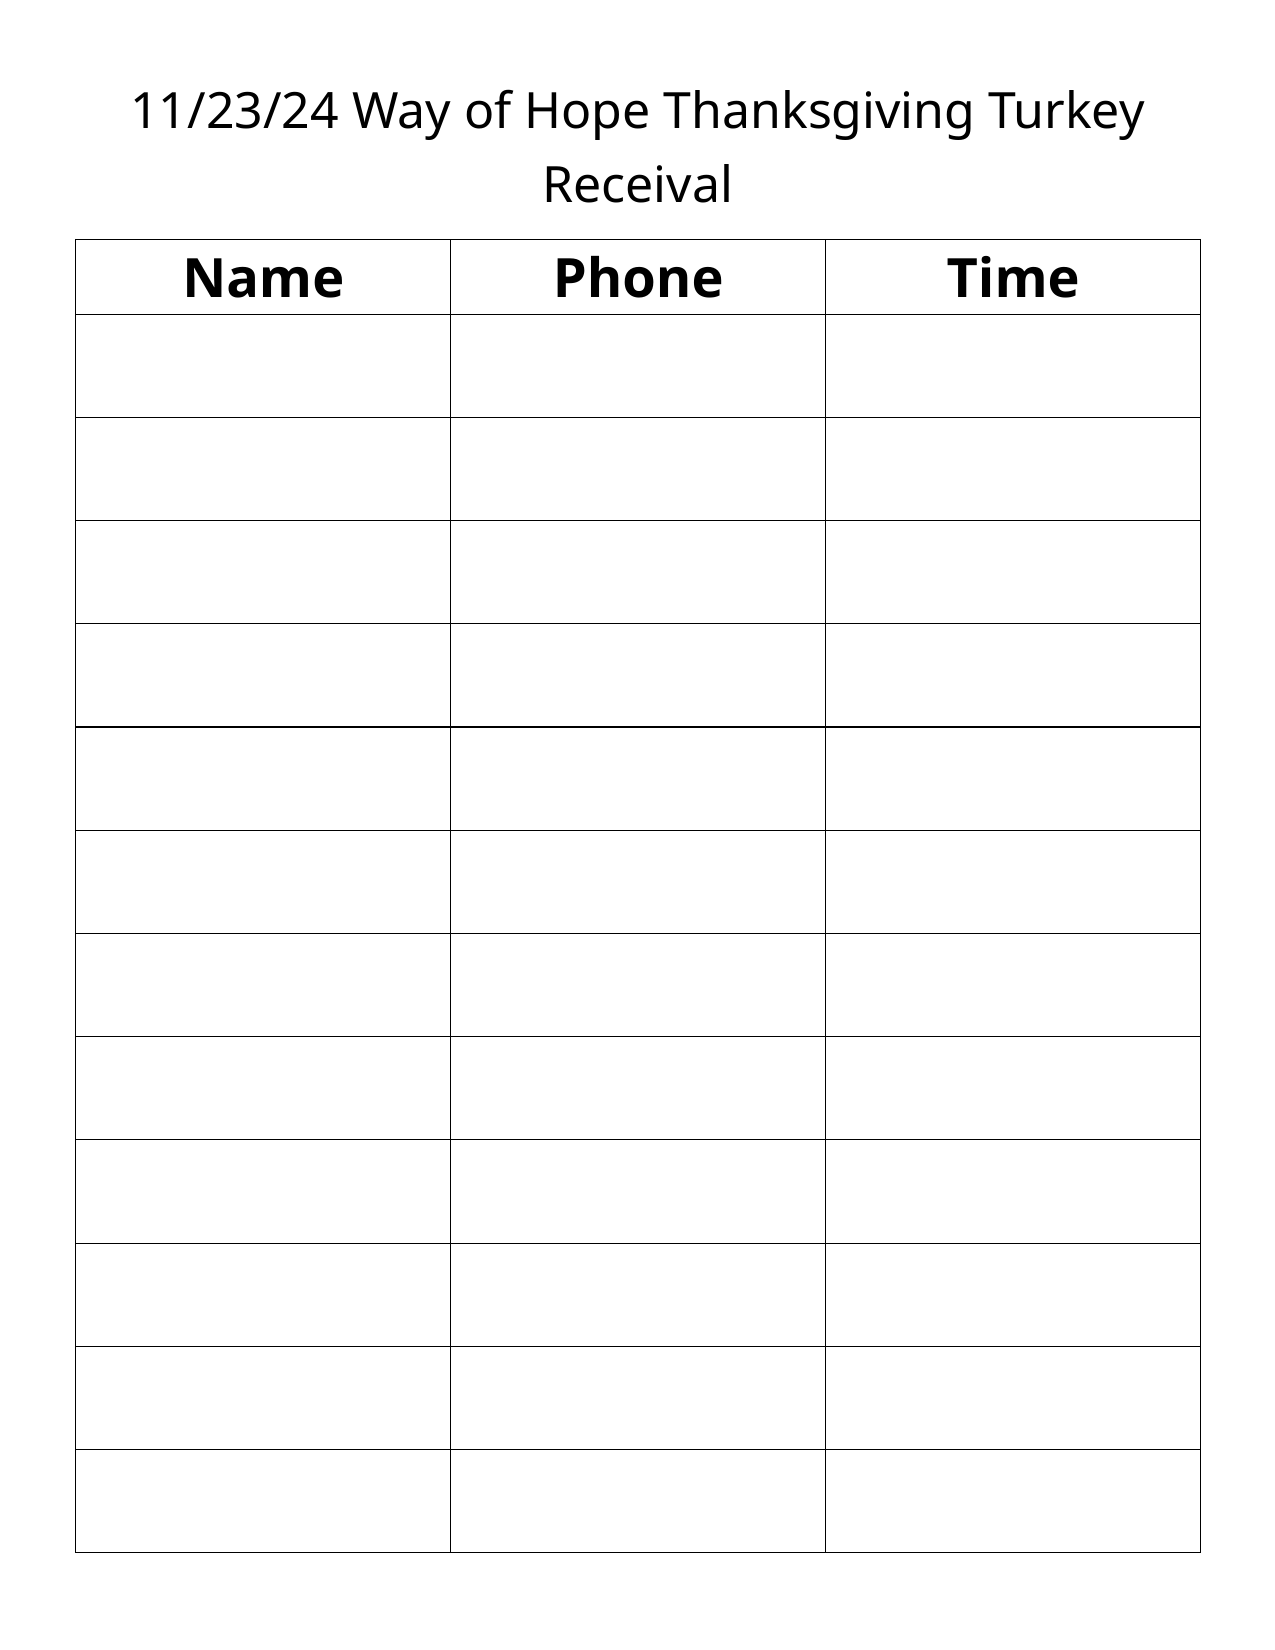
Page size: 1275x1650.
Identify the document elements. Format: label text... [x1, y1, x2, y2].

table_cell [826, 1140, 1200, 1243]
table_cell [826, 521, 1200, 623]
table_cell [451, 1037, 825, 1139]
table_cell [826, 1347, 1200, 1449]
table_cell [76, 521, 450, 623]
table_cell [826, 728, 1200, 830]
table_cell [826, 934, 1200, 1036]
table_cell [826, 418, 1200, 520]
table_cell [76, 315, 450, 417]
table_cell [451, 728, 825, 830]
table_cell [451, 1450, 825, 1552]
table_cell [76, 831, 450, 933]
table_cell [76, 624, 450, 726]
table_header Phone [451, 240, 825, 313]
table_cell [76, 1140, 450, 1243]
table_cell [451, 418, 825, 520]
table_cell [76, 1347, 450, 1449]
table_cell [76, 1037, 450, 1139]
table_cell [826, 1244, 1200, 1346]
table_cell [451, 521, 825, 623]
table_cell [826, 1450, 1200, 1552]
table_cell [76, 1450, 450, 1552]
table_cell [76, 1244, 450, 1346]
table_cell [826, 315, 1200, 417]
table_cell [451, 1347, 825, 1449]
text 11/23/24 Way of Hope Thanksgiving Turkey Receival [75, 75, 1200, 217]
table_cell [76, 418, 450, 520]
table_header Time [826, 240, 1200, 313]
table_cell [826, 1037, 1200, 1139]
table_cell [826, 624, 1200, 726]
table_cell [76, 728, 450, 830]
table_cell [451, 831, 825, 933]
table_cell [451, 1244, 825, 1346]
table_cell [76, 934, 450, 1036]
table_cell [451, 624, 825, 726]
table_cell [451, 315, 825, 417]
table_cell [826, 831, 1200, 933]
table_cell [451, 934, 825, 1036]
table_header Name [76, 240, 450, 313]
table_cell [451, 1140, 825, 1243]
